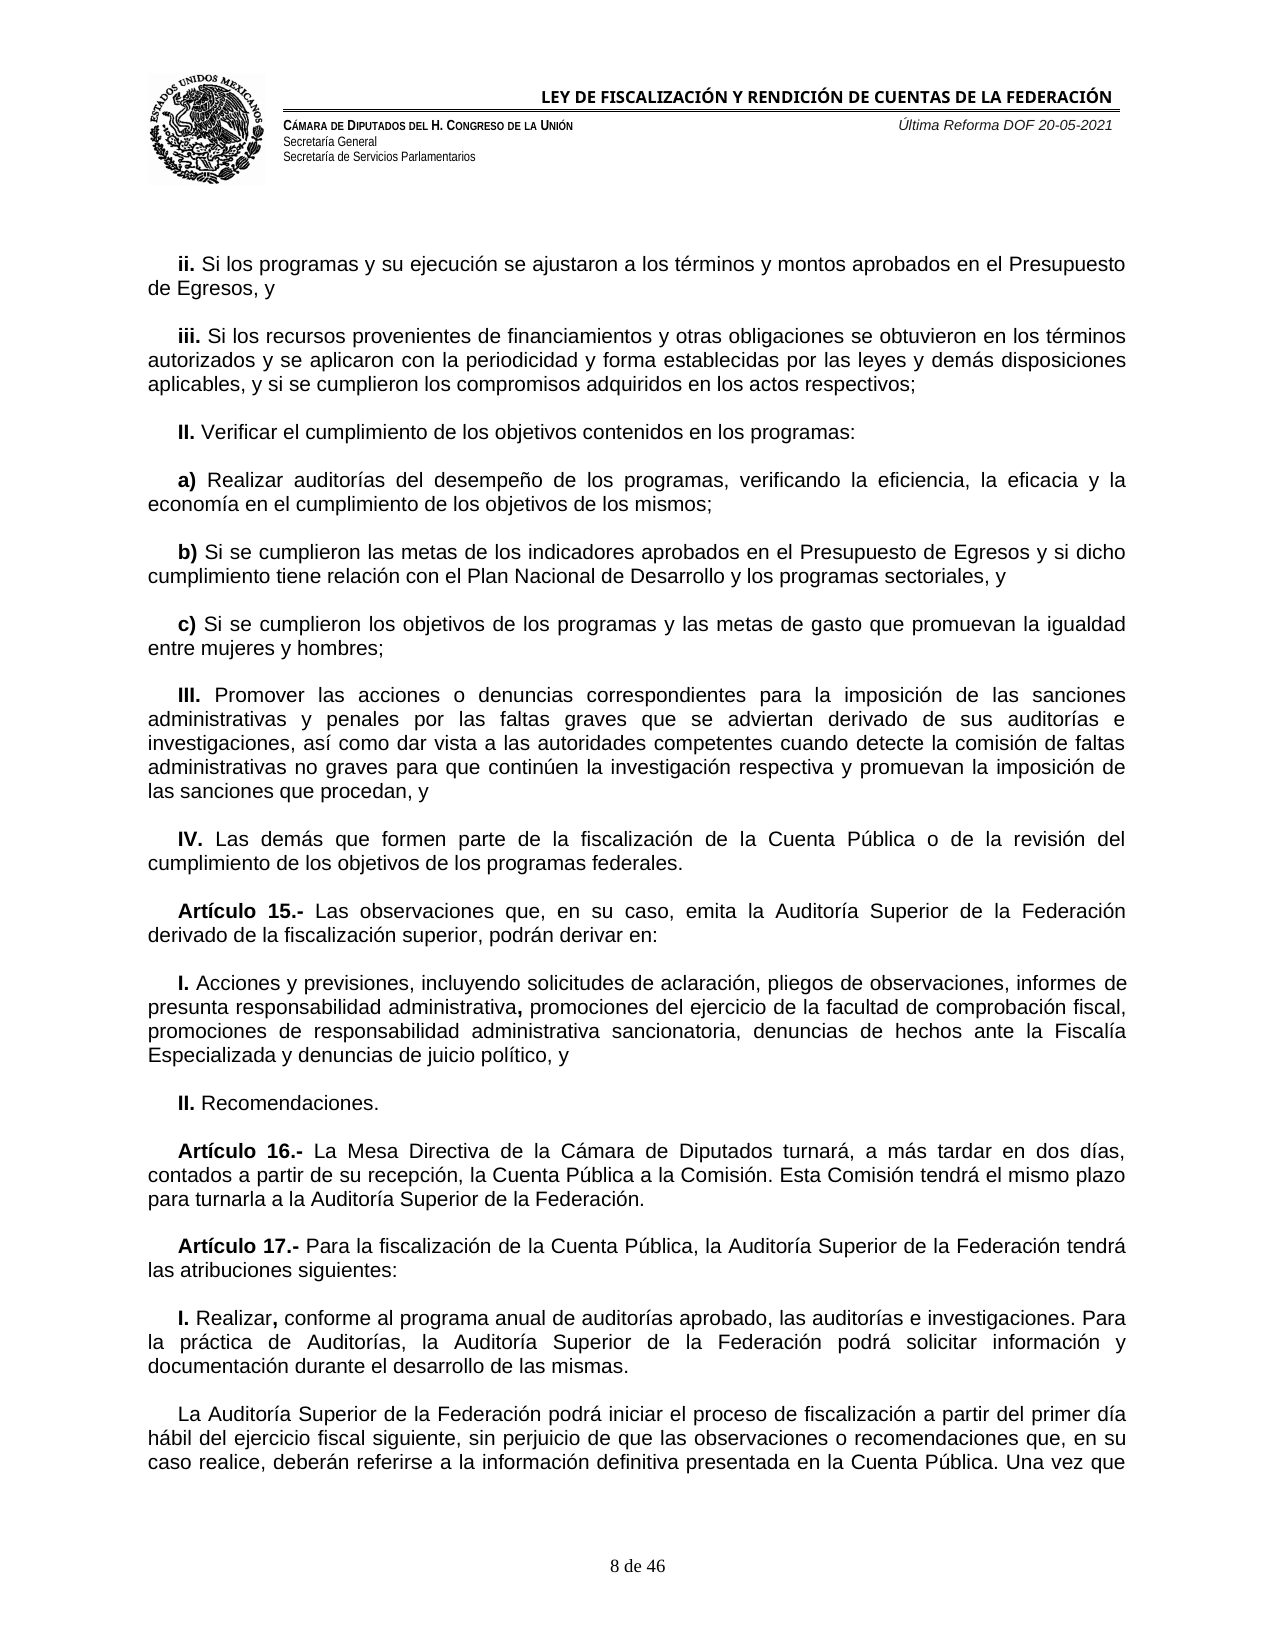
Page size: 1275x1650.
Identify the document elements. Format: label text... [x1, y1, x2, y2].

text I. Acciones y previsiones, incluyendo solicitudes de aclaración, pliegos de observaciones, informes de presunta responsabilidad administrativa, promociones del ejercicio de la facultad de comprobación fiscal, promociones de responsabilidad administrativa sancionatoria, denuncias de hechos ante la Fiscalía Especializada y denuncias de juicio político, y [148, 971, 1127, 1067]
text IV. Las demás que formen parte de la fiscalización de la Cuenta Pública o de la revisión del cumplimiento de los objetivos de los programas federales. [148, 827, 1127, 875]
text b) Si se cumplieron las metas de los indicadores aprobados en el Presupuesto de Egresos y si dicho cumplimiento tiene relación con el Plan Nacional de Desarrollo y los programas sectoriales, y [148, 539, 1127, 587]
text III. Promover las acciones o denuncias correspondientes para la imposición de las sanciones administrativas y penales por las faltas graves que se adviertan derivado de sus auditorías e investigaciones, así como dar vista a las autoridades competentes cuando detecte la comisión de faltas administrativas no graves para que continúen la investigación respectiva y promuevan la imposición de las sanciones que procedan, y [148, 683, 1127, 803]
text iii. Si los recursos provenientes de financiamientos y otras obligaciones se obtuvieron en los términos autorizados y se aplicaron con la periodicidad y forma establecidas por las leyes y demás disposiciones aplicables, y si se cumplieron los compromisos adquiridos en los actos respectivos; [148, 324, 1127, 396]
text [148, 1402, 1127, 1474]
text II. Verificar el cumplimiento de los objetivos contenidos en los programas: [148, 420, 1127, 444]
text c) Si se cumplieron los objetivos de los programas y las metas de gasto que promuevan la igualdad entre mujeres y hombres; [148, 611, 1127, 659]
text Artículo 16.- La Mesa Directiva de la Cámara de Diputados turnará, a más tardar en dos días, contados a partir de su recepción, la Cuenta Pública a la Comisión. Esta Comisión tendrá el mismo plazo para turnarla a la Auditoría Superior de la Federación. [148, 1138, 1127, 1210]
text II. Recomendaciones. [148, 1091, 1127, 1114]
text ii. Si los programas y su ejecución se ajustaron a los términos y montos aprobados en el Presupuesto de Egresos, y [148, 252, 1127, 300]
text Artículo 17.- Para la fiscalización de la Cuenta Pública, la Auditoría Superior de la Federación tendrá las atribuciones siguientes: [148, 1234, 1127, 1282]
text I. Realizar, conforme al programa anual de auditorías aprobado, las auditorías e investigaciones. Para la práctica de Auditorías, la Auditoría Superior de la Federación podrá solicitar información y documentación durante el desarrollo de las mismas. [148, 1306, 1127, 1378]
text Artículo 15.- Las observaciones que, en su caso, emita la Auditoría Superior de la Federación derivado de la fiscalización superior, podrán derivar en: [148, 899, 1127, 947]
text a) Realizar auditorías del desempeño de los programas, verificando la eficiencia, la eficacia y la economía en el cumplimiento de los objetivos de los mismos; [148, 468, 1127, 516]
